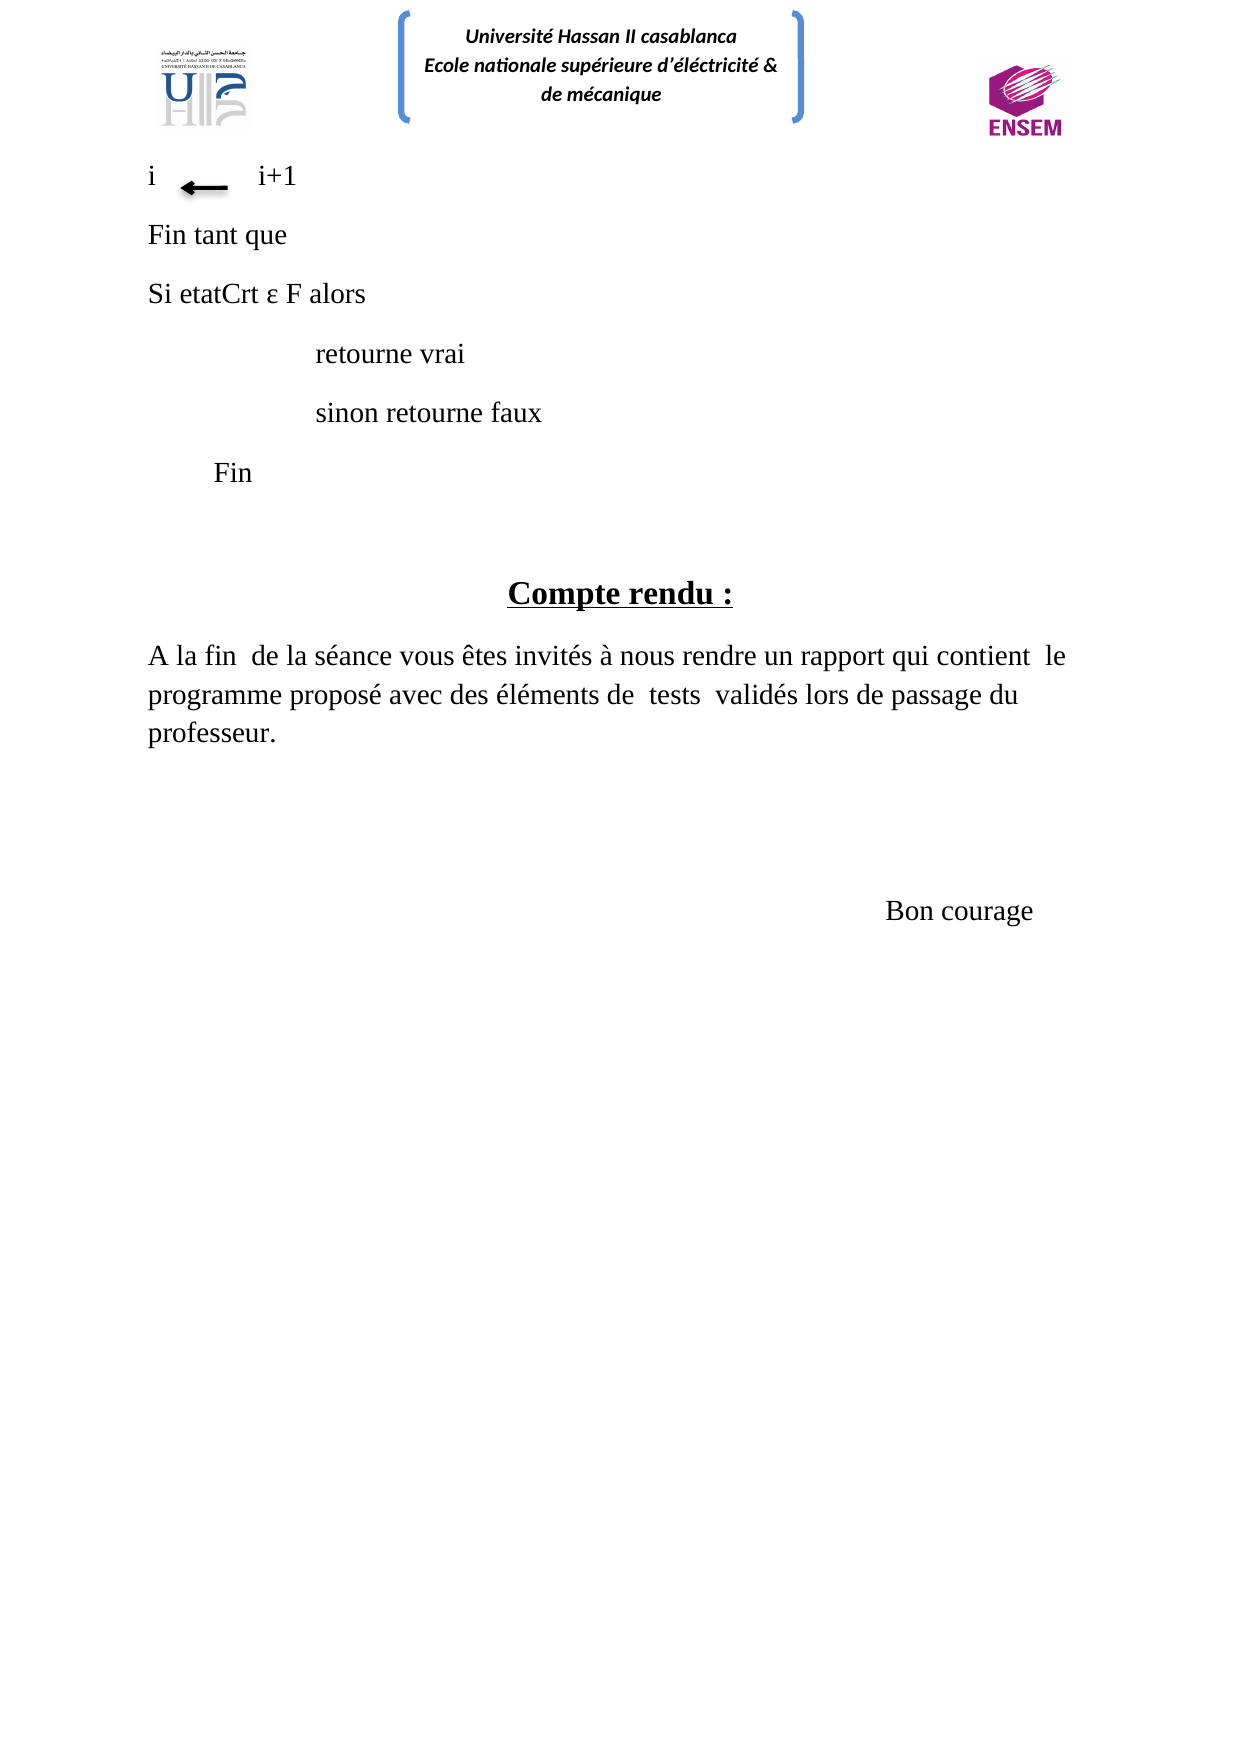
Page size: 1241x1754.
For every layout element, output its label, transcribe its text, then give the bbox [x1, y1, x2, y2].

text Bon courage [148, 893, 1093, 927]
picture [978, 55, 1072, 144]
text A la fin de la séance vous êtes invités à nous rendre un rapport qui contient le programme proposé avec des éléments de tests validés lors de passage du professeur. [148, 638, 1093, 749]
text retourne vrai [148, 336, 1093, 369]
text Compte rendu : [148, 573, 1093, 612]
text Fin [148, 455, 1093, 488]
text Fin tant que [148, 217, 1093, 251]
picture [156, 43, 252, 133]
text Si etatCrt ɛ F alors [148, 277, 1093, 310]
text i i+1 [148, 158, 1093, 191]
text sinon retourne faux [148, 395, 1093, 429]
